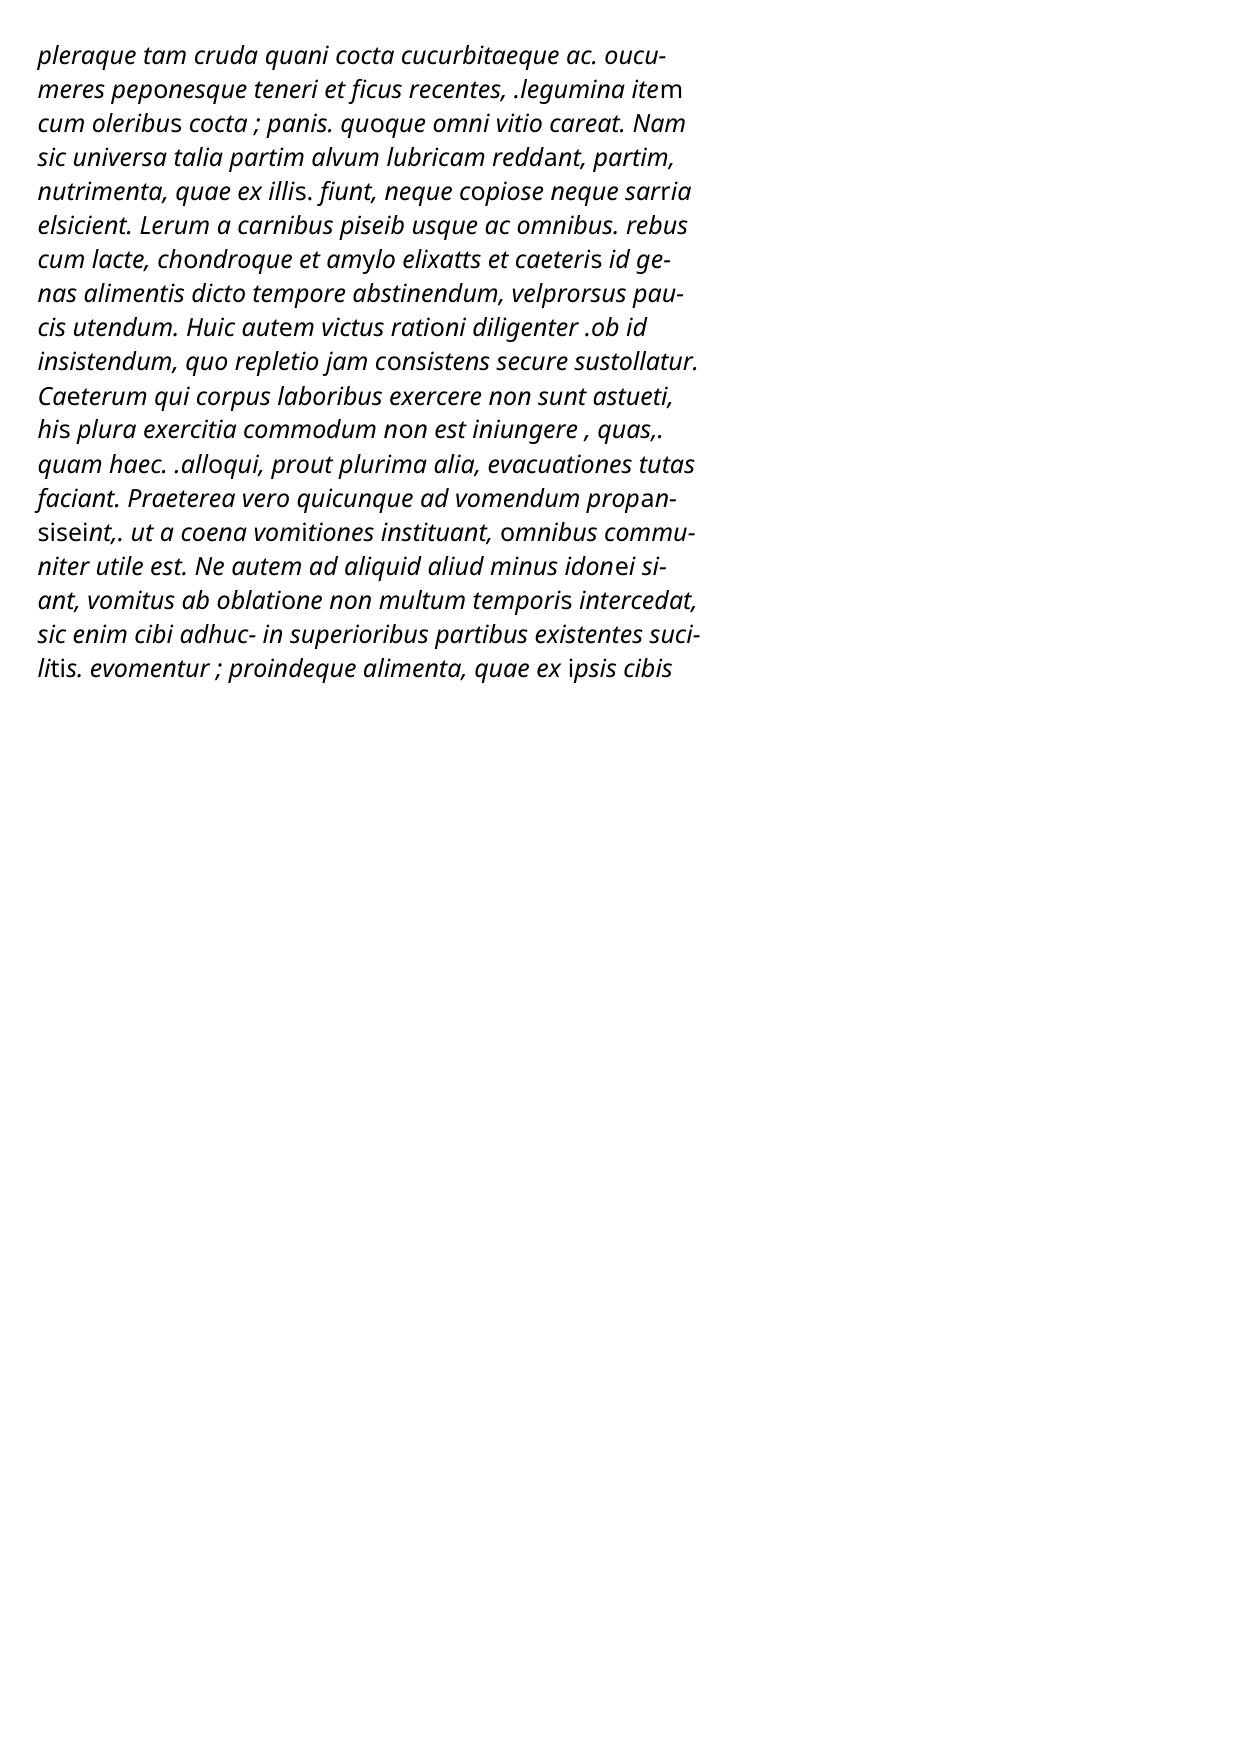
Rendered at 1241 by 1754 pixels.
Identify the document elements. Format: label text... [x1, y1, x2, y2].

text pleraque tam cruda quani cocta cucurbitaeque ac. oucu- meres peponesque teneri et ficus recentes, .legumina item cum oleribus cocta ; panis. quoque omni vitio careat. Nam sic universa talia partim alvum lubricam reddant, partim, nutrimenta, quae ex illis. fiunt, neque copiose neque sarria elsicient. Lerum a carnibus piseib usque ac omnibus. rebus cum lacte, chondroque et amylo elixatts et caeteris id ge- nas alimentis dicto tempore abstinendum, velprorsus pau- cis utendum. Huic autem victus rationi diligenter .ob id insistendum, quo repletio jam consistens secure sustollatur. Caeterum qui corpus laboribus exercere non sunt astueti, his plura exercitia commodum non est iniungere , quas,. quam haec. .alloqui, prout plurima alia, evacuationes tutas faciant. Praeterea vero quicunque ad vomendum propan- siseint,. ut a coena vomitiones instituant, omnibus commu- niter utile est. Ne autem ad aliquid aliud minus idonei si- ant, vomitus ab oblatione non multum temporis intercedat, sic enim cibi adhuc- in superioribus partibus existentes suci- litis. evomentur ; proindeque alimenta, quae ex ipsis cibis [37, 37, 1203, 685]
